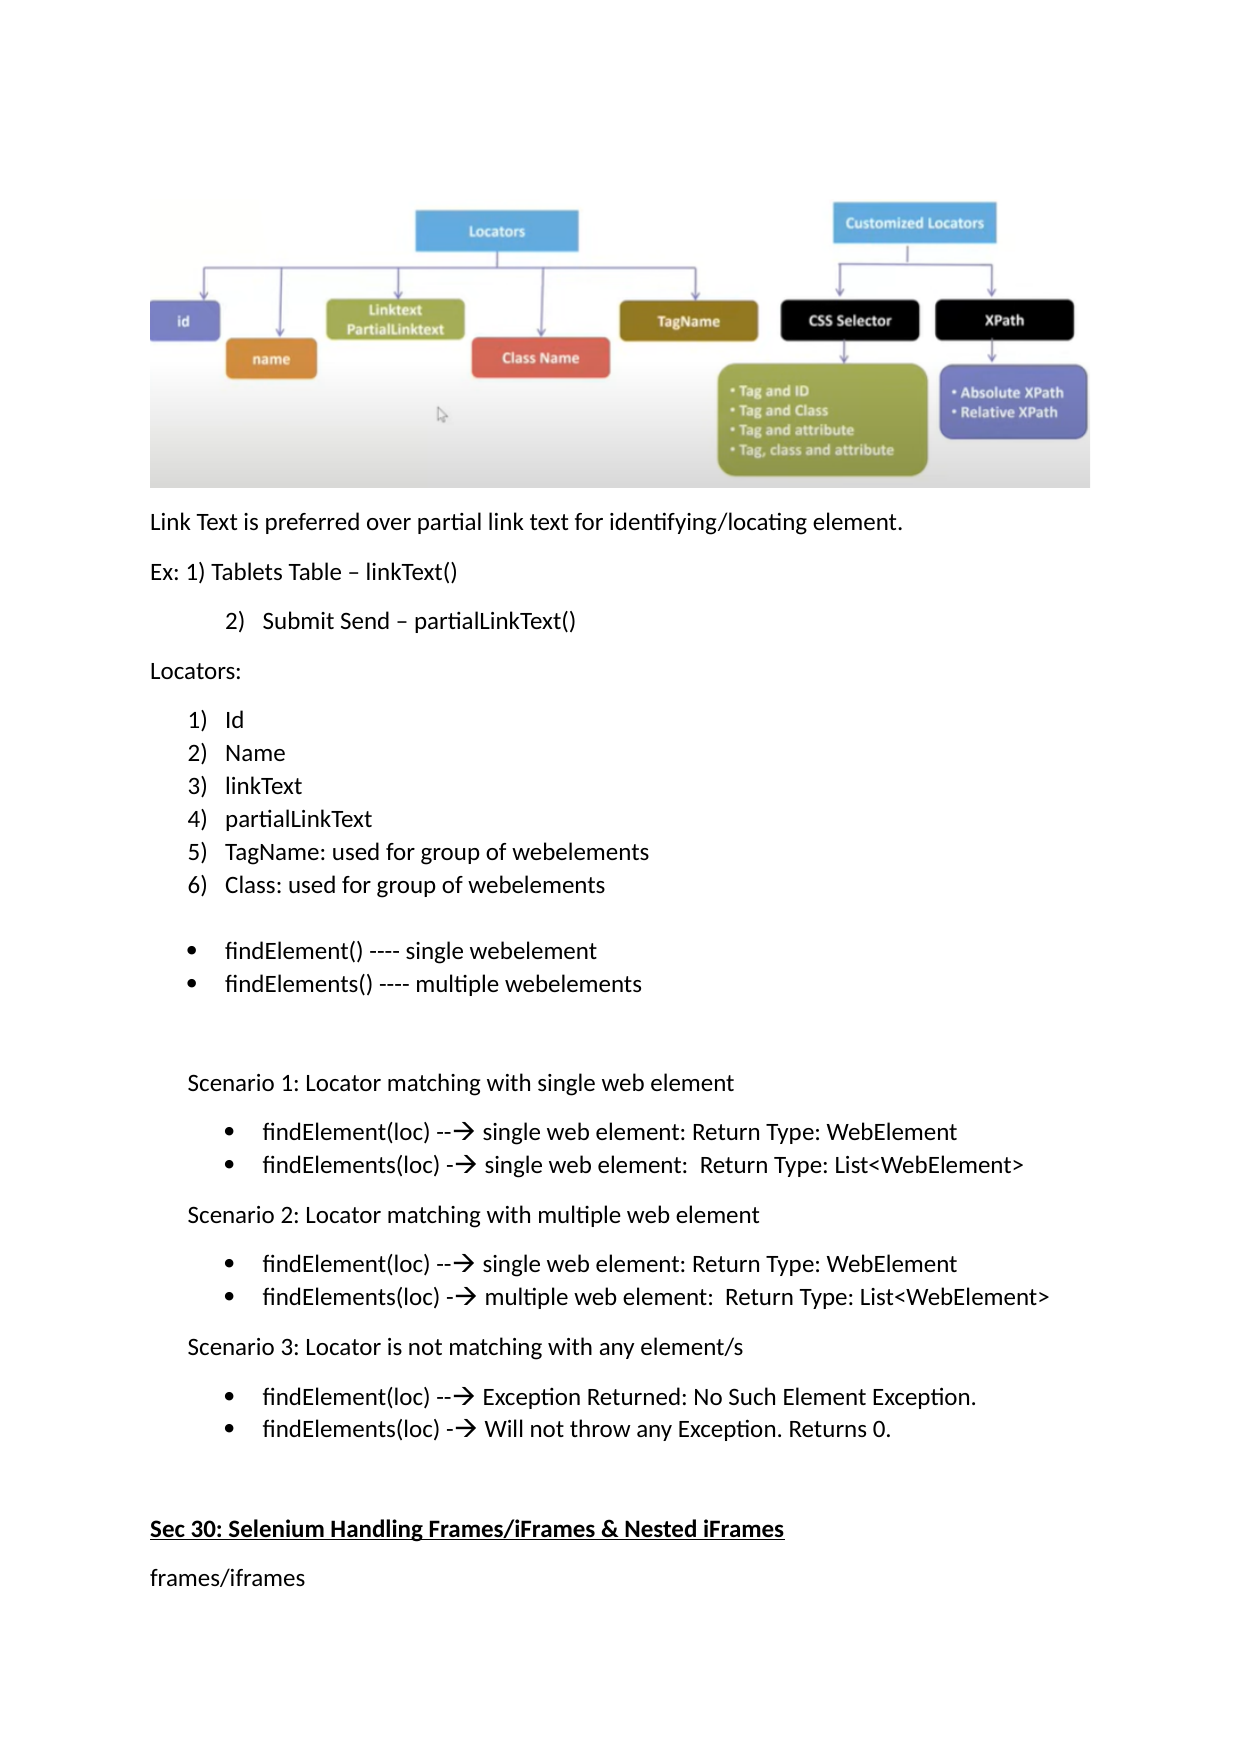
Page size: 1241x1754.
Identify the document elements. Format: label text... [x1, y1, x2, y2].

list findElements(loc) - multiple web element: Return Type: List<WebElement> [225, 1281, 1090, 1312]
list findElement(loc) -- single web element: Return Type: WebElement [225, 1116, 1090, 1147]
list findElement() ---- single webelement [187, 935, 1090, 965]
list Class: used for group of webelements [187, 869, 1090, 899]
list Name [187, 737, 1090, 768]
list partialLinkText [187, 803, 1090, 834]
text Ex: 1) Tablets Table – linkText() [150, 556, 1090, 586]
list findElements() ---- multiple webelements [187, 968, 1090, 998]
list findElements(loc) - Will not throw any Exception. Returns 0. [225, 1413, 1090, 1444]
list findElement(loc) -- Exception Returned: No Such Element Exception. [225, 1381, 1090, 1411]
text Locators: [150, 655, 1090, 685]
list findElements(loc) - single web element: Return Type: List<WebElement> [225, 1149, 1090, 1180]
list linkText [187, 770, 1090, 801]
picture [150, 199, 1091, 488]
list findElement(loc) -- single web element: Return Type: WebElement [225, 1248, 1090, 1279]
list Id [187, 704, 1090, 735]
text frames/iframes [150, 1562, 1090, 1593]
text Link Text is preferred over partial link text for identifying/locating element. [150, 506, 1090, 537]
text Scenario 3: Locator is not matching with any element/s [187, 1331, 1090, 1362]
text Scenario 2: Locator matching with multiple web element [187, 1199, 1090, 1229]
text Sec 30: Selenium Handling Frames/iFrames & Nested iFrames [150, 1513, 1090, 1543]
list Submit Send – partialLinkText() [225, 605, 1090, 636]
list TagName: used for group of webelements [187, 836, 1090, 867]
text Scenario 1: Locator matching with single web element [187, 1067, 1090, 1097]
